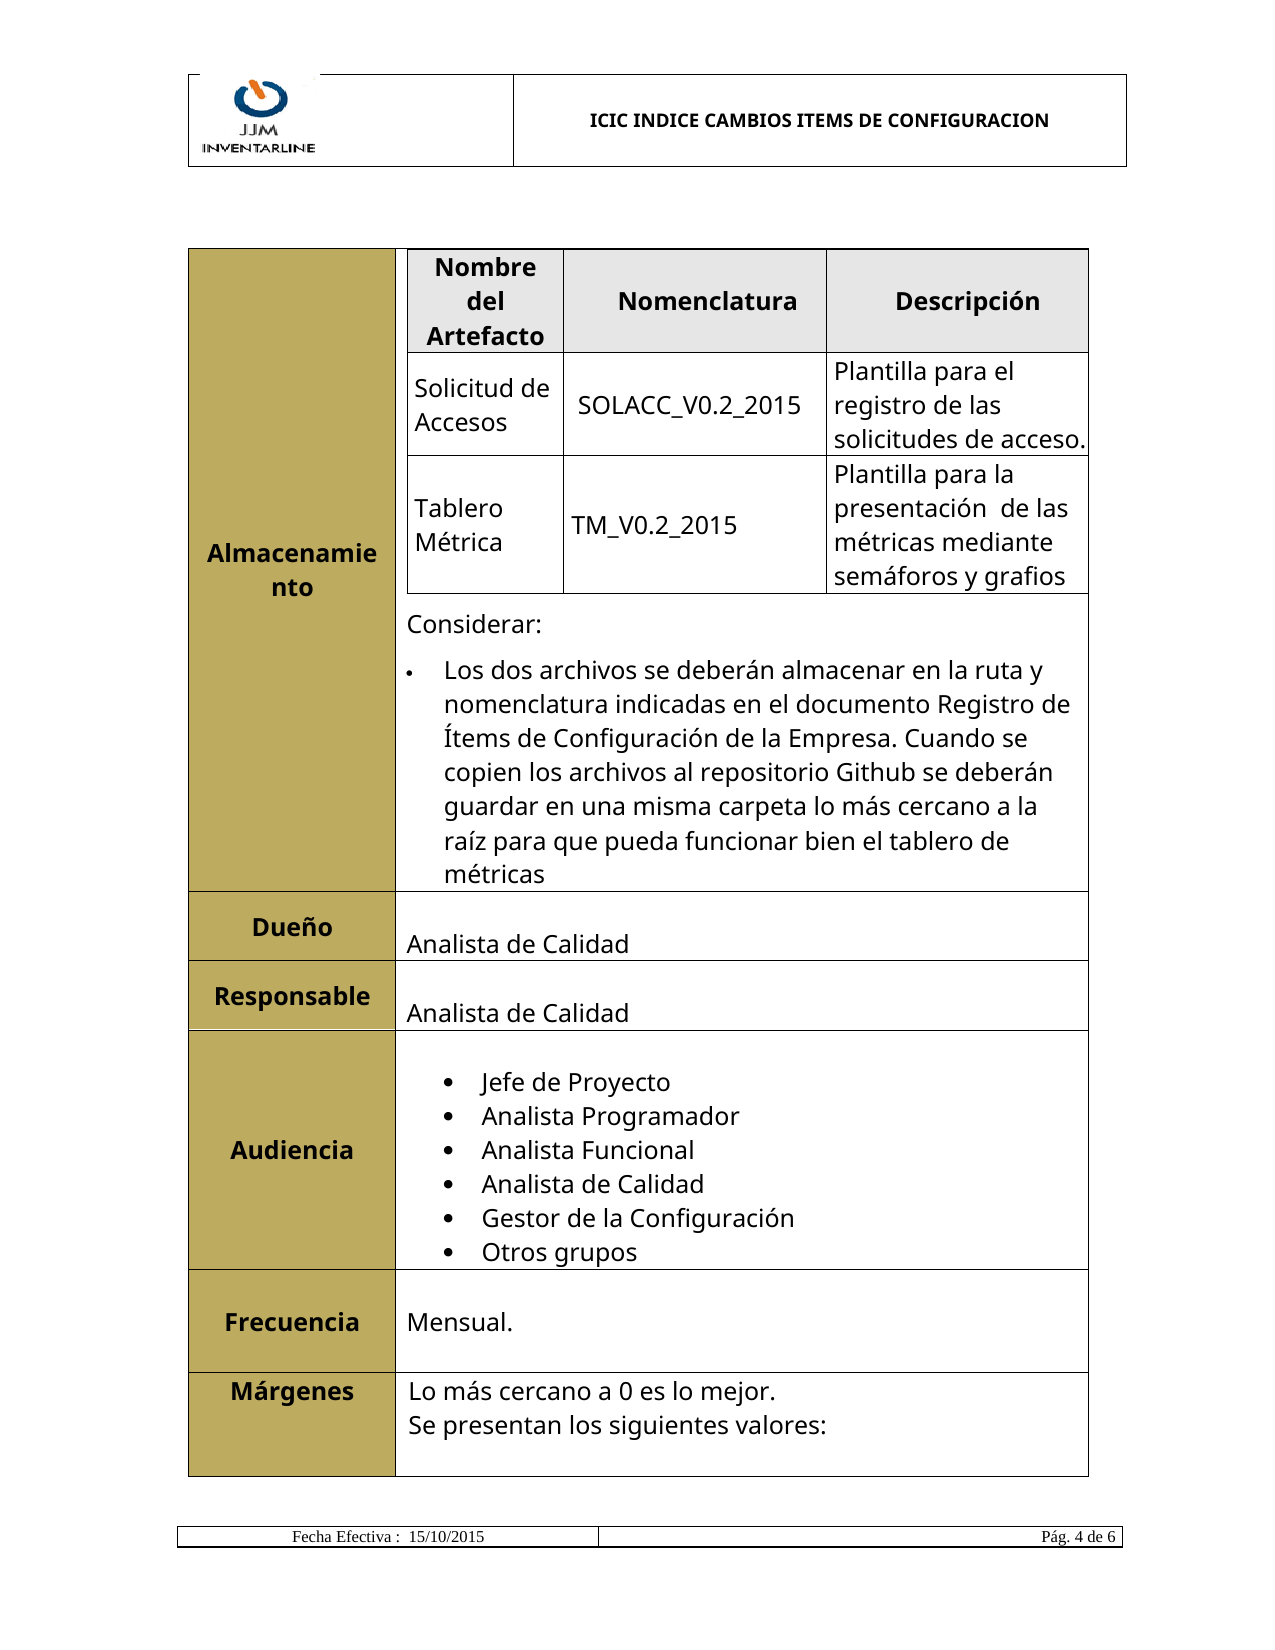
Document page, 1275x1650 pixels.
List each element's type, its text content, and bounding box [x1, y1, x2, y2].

table_cell Analista de Calidad [396, 961, 1088, 1029]
table_cell Márgenes [189, 1373, 395, 1476]
table_cell Responsable [189, 961, 395, 1029]
table_cell Jefe de Proyecto Analista Programador Analista Funcional Analista de Calidad Gestor de la Configuración Otros grupos [396, 1031, 1088, 1269]
table_cell Mensual. [396, 1270, 1088, 1372]
table_cell Procedimiento de Almacenamiento [189, 249, 395, 891]
table_cell Analista de Calidad [396, 892, 1088, 960]
table_cell Dueño [189, 892, 395, 960]
picture [199, 74, 321, 157]
table_cell Frecuencia [189, 1270, 395, 1372]
table_cell Audiencia [189, 1031, 395, 1269]
table_cell Lo más cercano a 0 es lo mejor. Se presentan los siguientes valores: [396, 1373, 1088, 1476]
